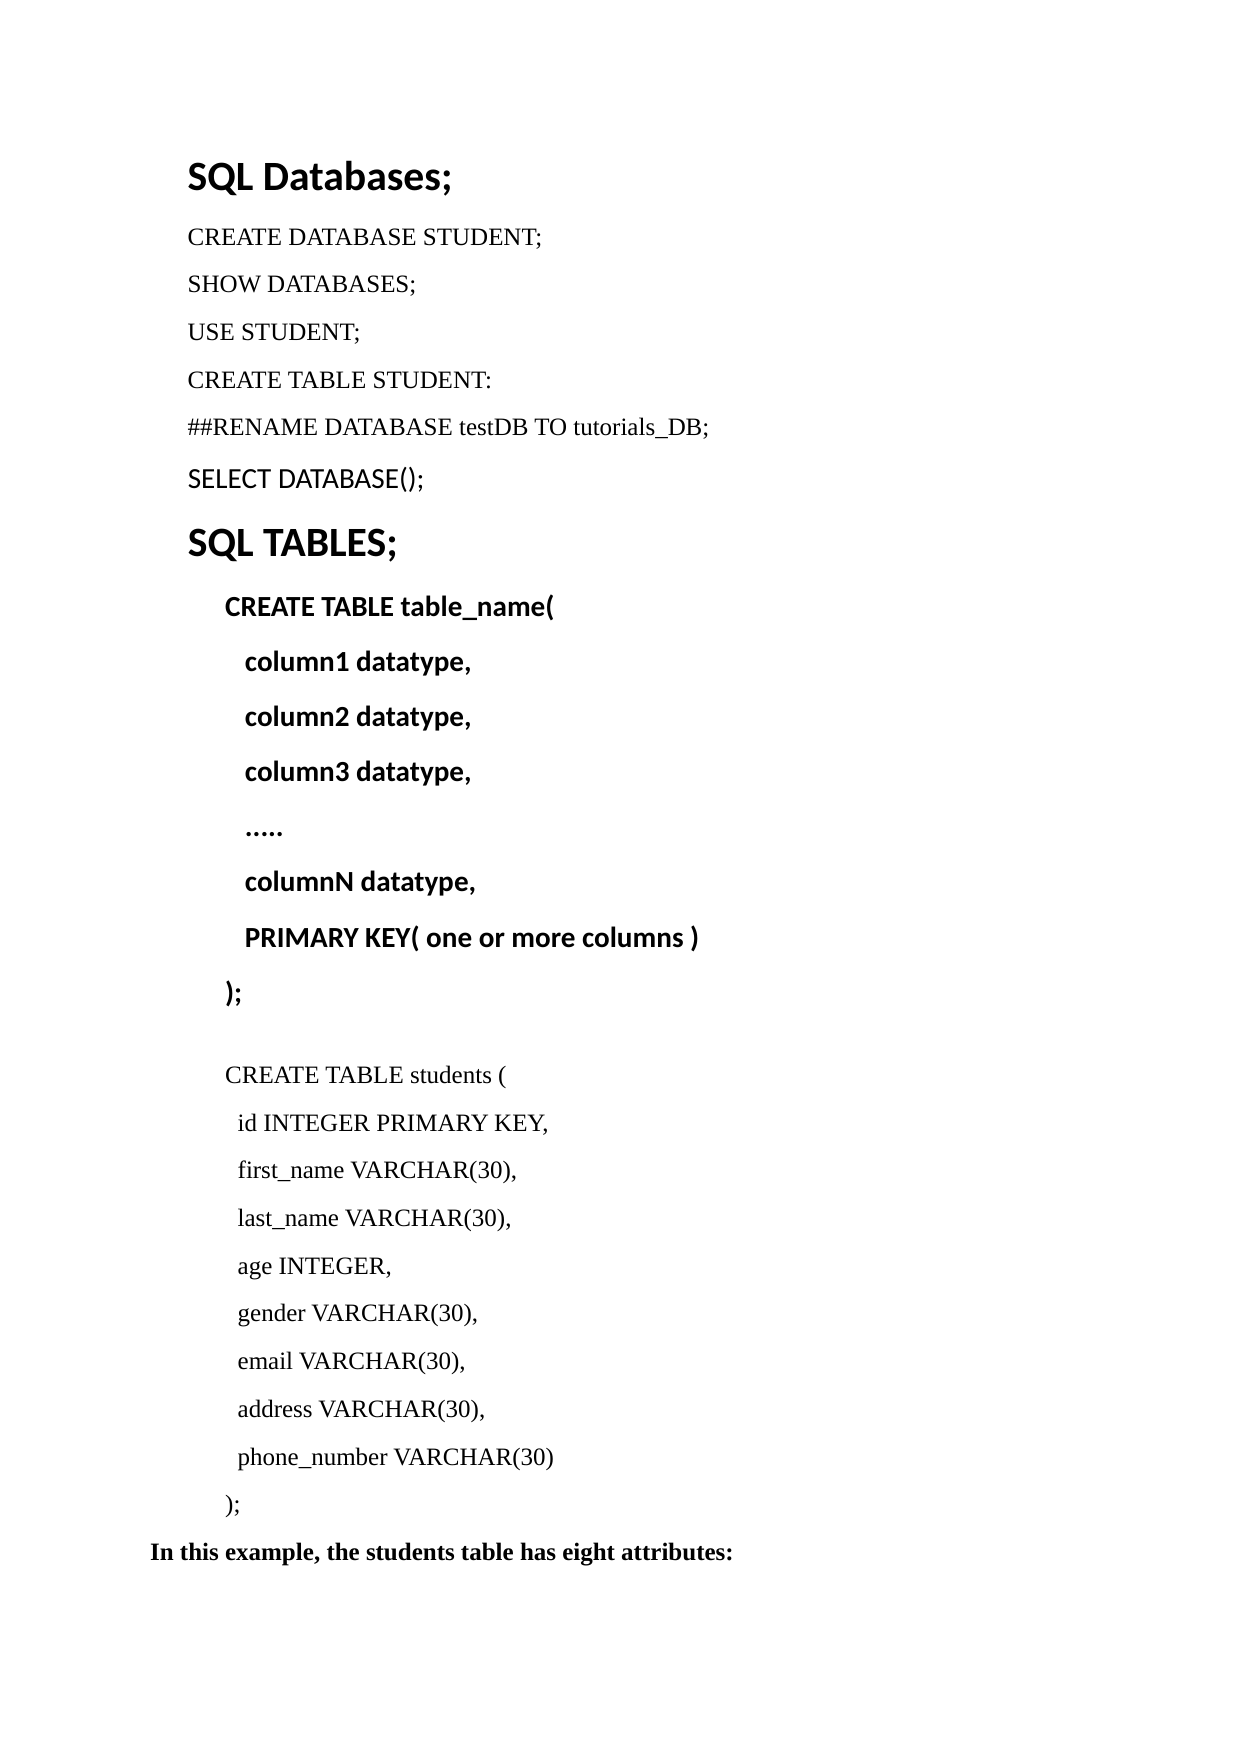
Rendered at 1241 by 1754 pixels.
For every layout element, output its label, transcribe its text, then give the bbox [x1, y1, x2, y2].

text In this example, the students table has eight attributes: [150, 1537, 1090, 1566]
text column1 datatype, [225, 643, 1090, 679]
text first_name VARCHAR(30), [225, 1155, 1090, 1184]
text column2 datatype, [225, 698, 1090, 734]
text ..... [225, 808, 1090, 844]
text SQL TABLES; [150, 516, 1090, 567]
text CREATE TABLE table_name( [225, 588, 1090, 624]
text ); [225, 974, 1090, 1009]
text age INTEGER, [225, 1251, 1090, 1279]
text USE STUDENT; [187, 317, 1090, 346]
text SHOW DATABASES; [187, 269, 1090, 298]
list CREATE TABLE students ( [225, 1060, 1090, 1089]
text CREATE TABLE STUDENT: [187, 365, 1090, 393]
text columnN datatype, [225, 863, 1090, 899]
text column3 datatype, [225, 753, 1090, 789]
text email VARCHAR(30), [225, 1346, 1090, 1375]
text address VARCHAR(30), [225, 1394, 1090, 1423]
text phone_number VARCHAR(30) [225, 1442, 1090, 1470]
text ); [225, 1489, 1090, 1518]
text gender VARCHAR(30), [225, 1298, 1090, 1327]
text last_name VARCHAR(30), [225, 1203, 1090, 1232]
text ##RENAME DATABASE testDB TO tutorials_DB; [187, 412, 1090, 441]
text id INTEGER PRIMARY KEY, [225, 1108, 1090, 1136]
text SQL Databases; [187, 150, 1090, 201]
text PRIMARY KEY( one or more columns ) [225, 919, 1090, 954]
text SELECT DATABASE(); [150, 460, 1090, 496]
text CREATE DATABASE STUDENT; [187, 222, 1090, 250]
